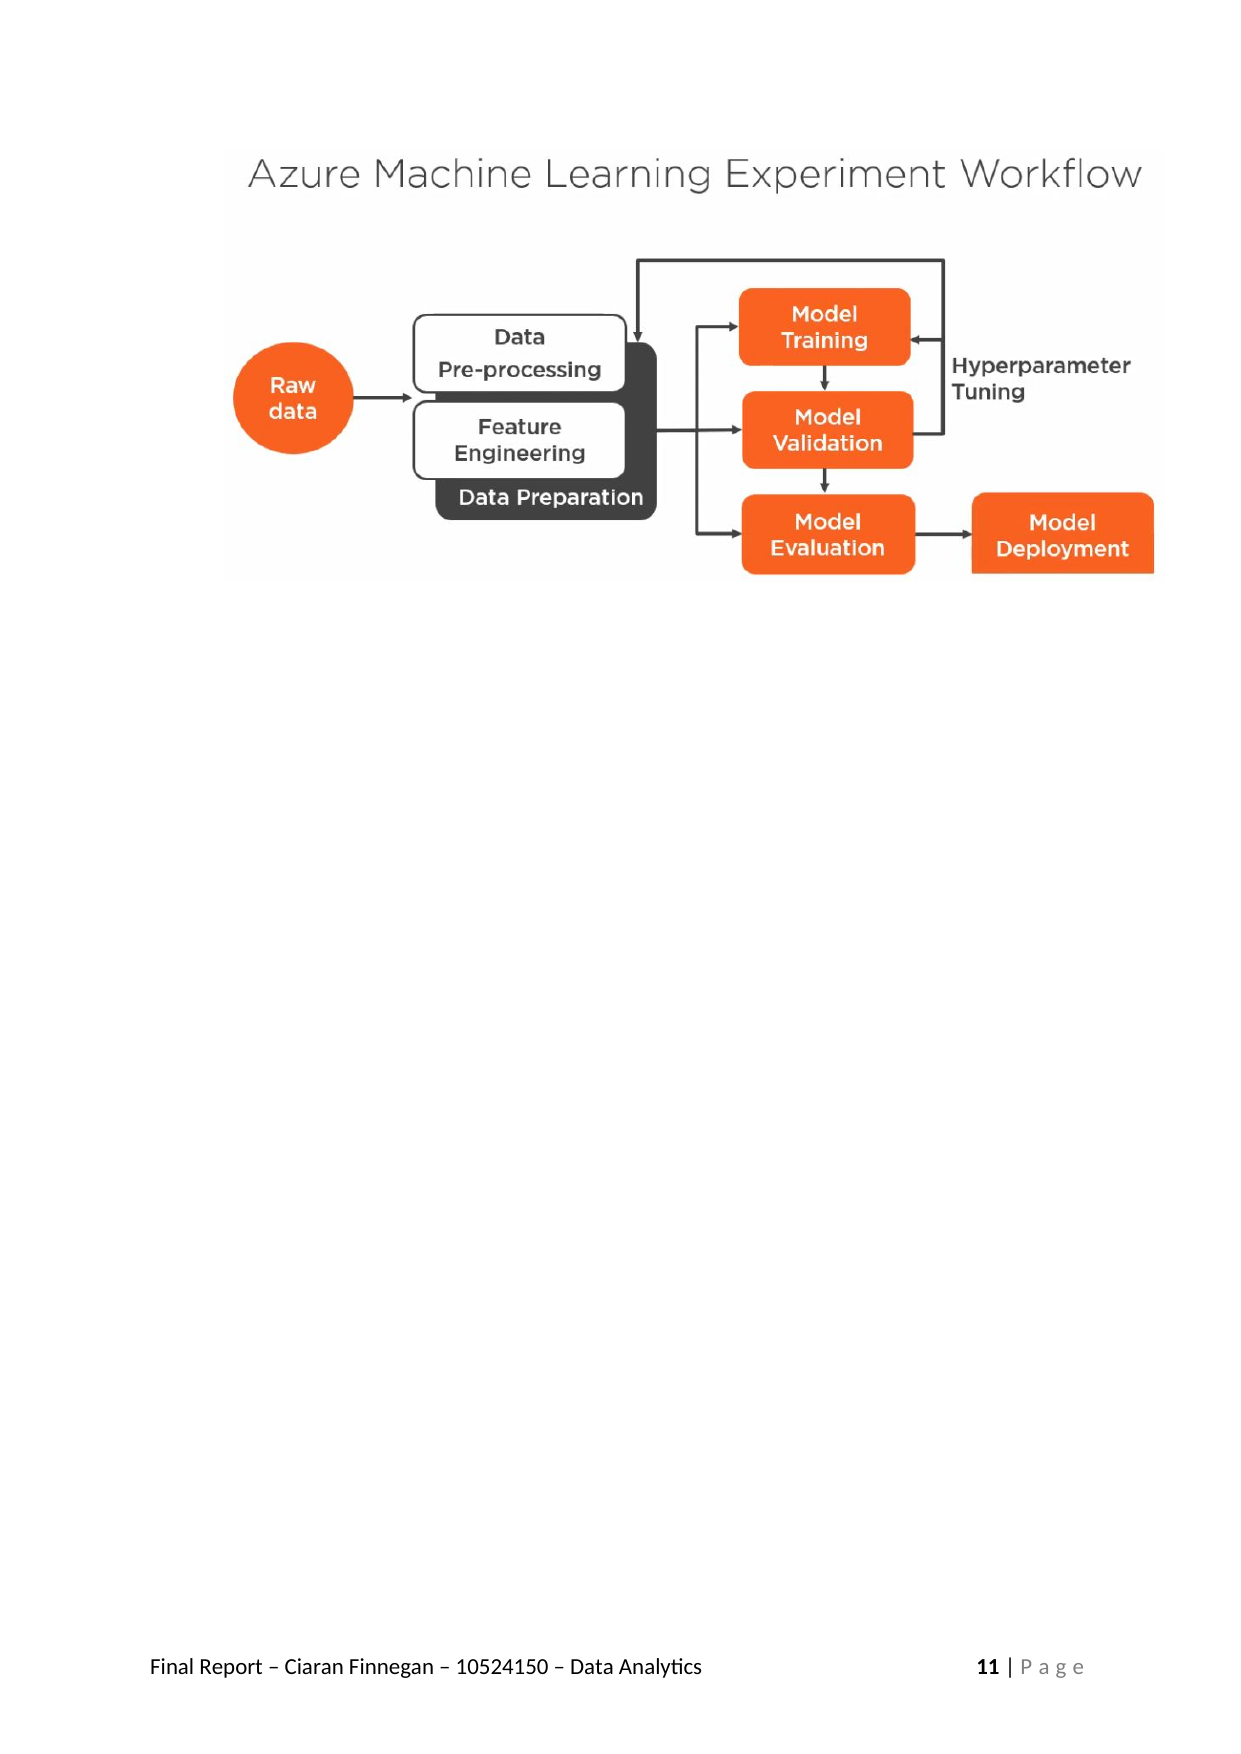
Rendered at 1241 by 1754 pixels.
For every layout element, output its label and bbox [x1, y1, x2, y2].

picture [224, 150, 1165, 582]
